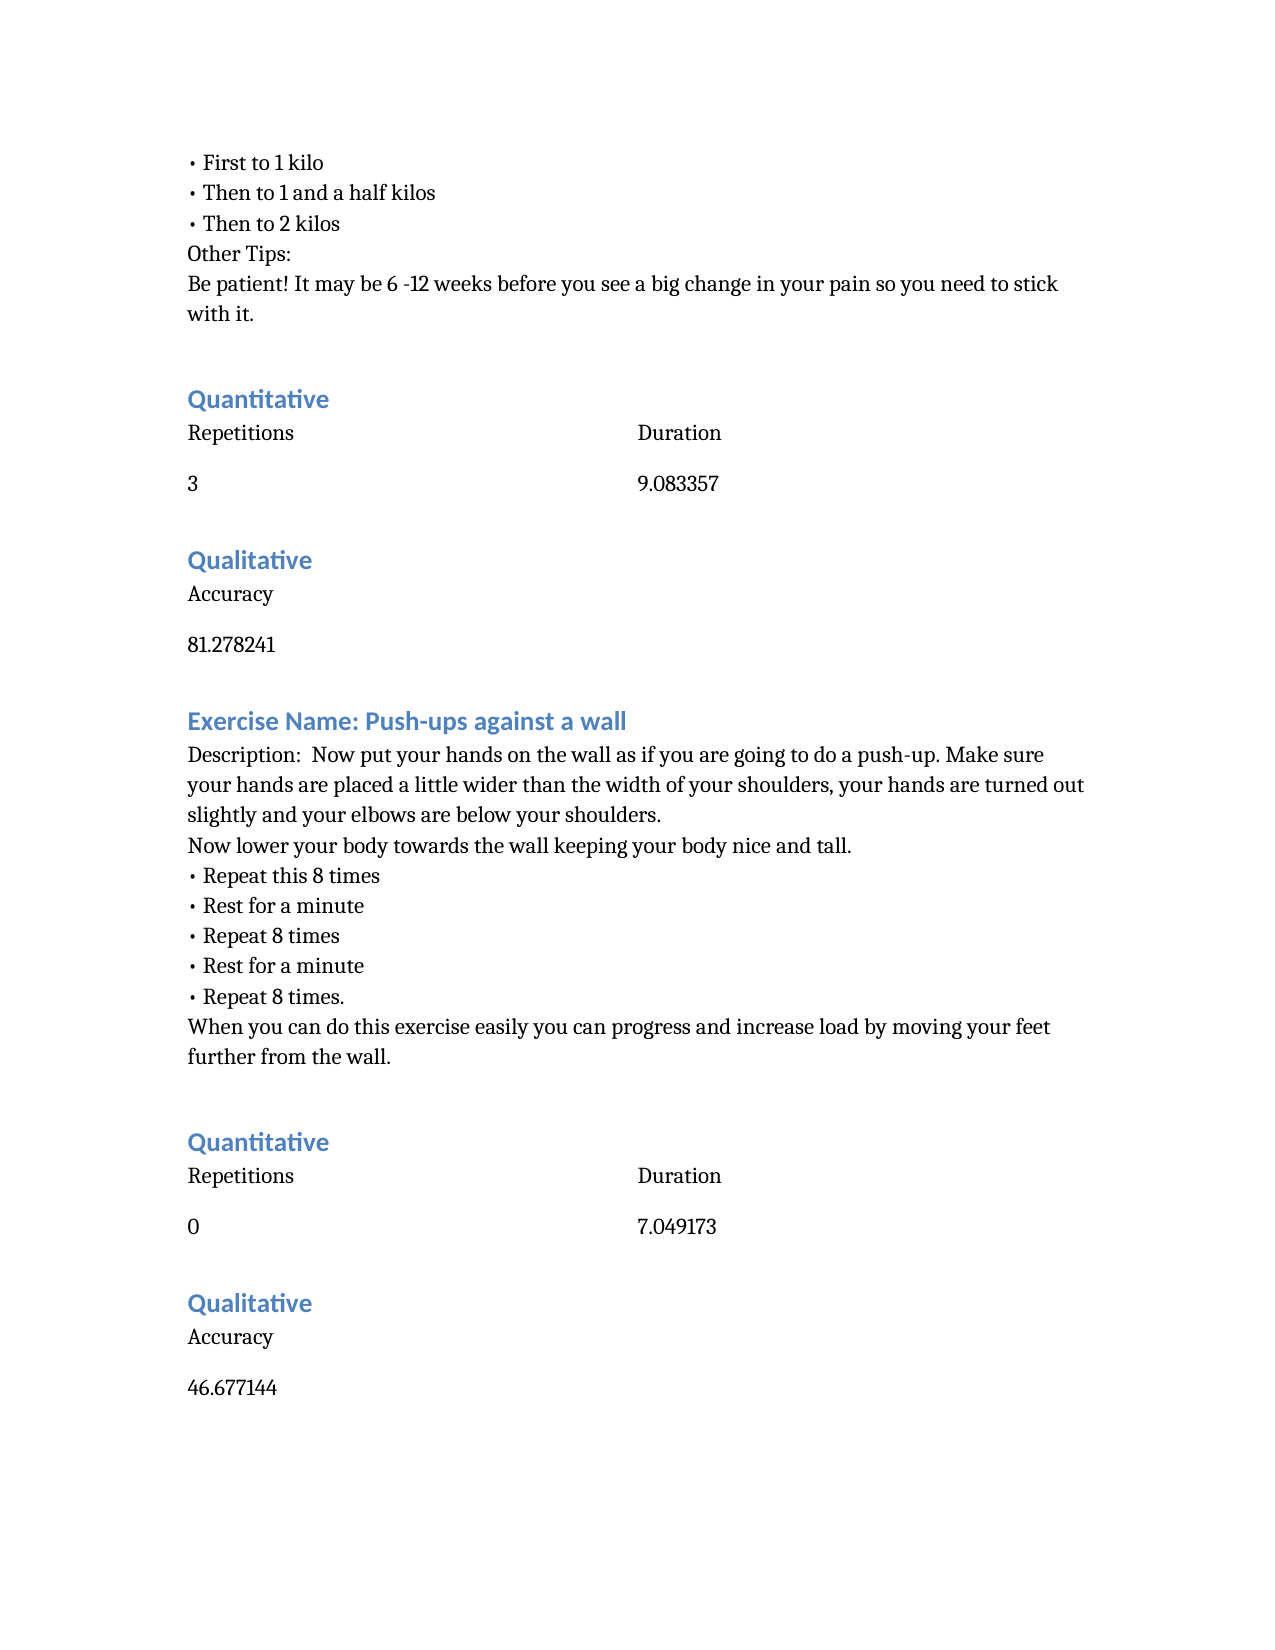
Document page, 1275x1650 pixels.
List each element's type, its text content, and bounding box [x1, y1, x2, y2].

table_cell 0 [176, 1214, 626, 1265]
table_header Duration [626, 1163, 1076, 1214]
text Description: Now put your hands on the wall as if you are going to do a push-up. Make sure your hands are placed a little wider than the width of your shoulders, your hands are turned out slightly and your elbows are below your shoulders. Now lower your body towards the wall keeping your body nice and tall. • Repeat this 8 times • Rest for a minute • Repeat 8 times • Rest for a minute • Repeat 8 times. When you can do this exercise easily you can progress and increase load by moving your feet further from the wall. [187, 742, 1087, 1101]
table_cell 46.677144 [176, 1375, 1076, 1426]
table_header Repetitions [176, 1163, 626, 1214]
table_header Duration [626, 420, 1076, 471]
table_cell 3 [176, 471, 626, 522]
table_cell 9.083357 [626, 471, 1076, 522]
subtitle Qualitative [187, 1286, 1087, 1319]
subtitle Quantitative [187, 1125, 1087, 1158]
table_header Accuracy [176, 1324, 1076, 1375]
subtitle Exercise Name: Push-ups against a wall [187, 704, 1087, 737]
table_header Repetitions [176, 420, 626, 471]
subtitle Quantitative [187, 382, 1087, 415]
table_header Accuracy [176, 581, 1076, 632]
subtitle Qualitative [187, 543, 1087, 576]
table_cell 81.278241 [176, 632, 1076, 683]
table_cell 7.049173 [626, 1214, 1076, 1265]
